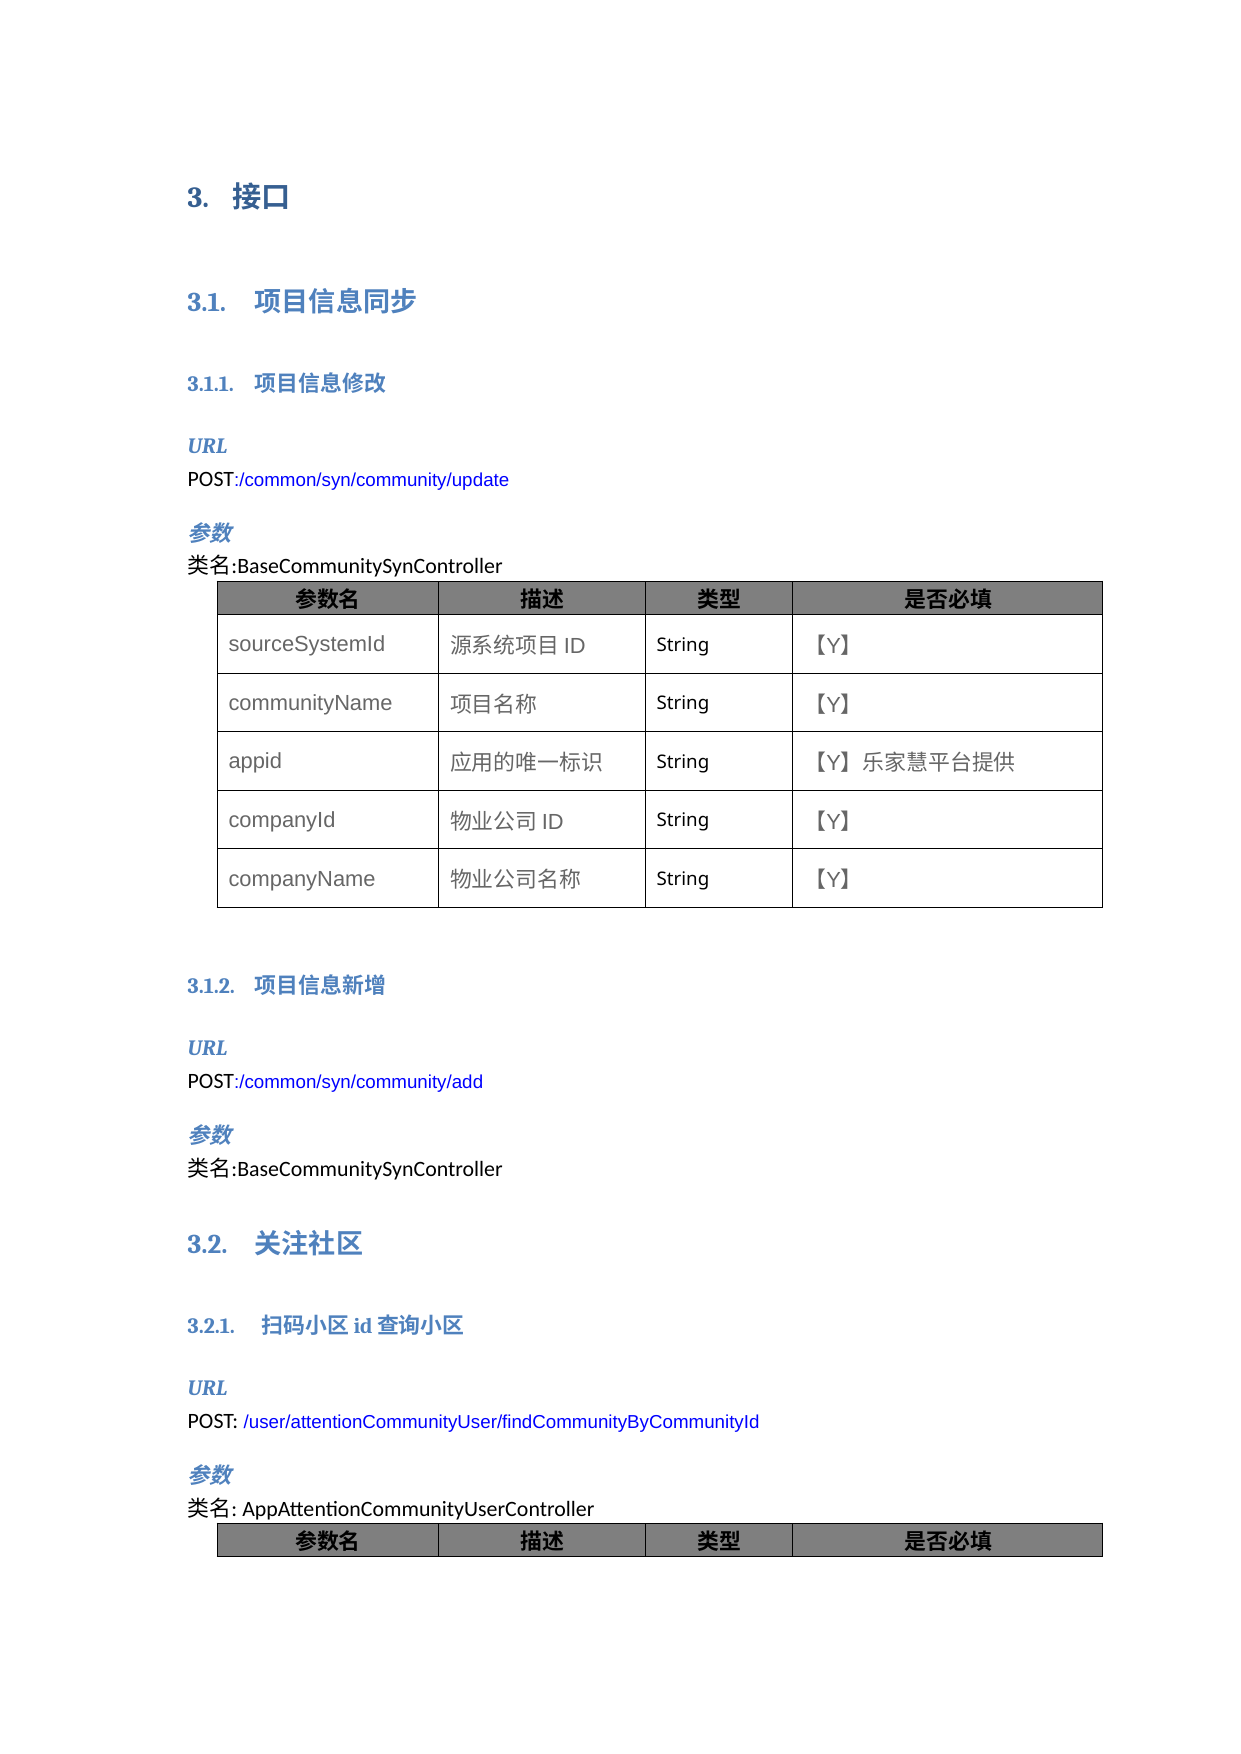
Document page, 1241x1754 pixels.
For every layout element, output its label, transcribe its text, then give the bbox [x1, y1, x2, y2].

table_header 参数名 [218, 1524, 438, 1556]
subtitle 参数 [187, 516, 1053, 548]
table_cell sourceSystemId [218, 615, 438, 673]
text 类名:BaseCommunitySynController [187, 548, 1053, 581]
subtitle URL [187, 430, 1053, 462]
table_header 类型 [646, 1524, 792, 1556]
table_cell String [646, 791, 792, 848]
table_cell 源系统项目ID [439, 615, 645, 673]
table_cell 物业公司名称 [439, 849, 645, 907]
subtitle 关注社区 [187, 1210, 1053, 1275]
table_cell appid [218, 732, 438, 790]
table_cell companyId [218, 791, 438, 848]
table_cell 【Y】 [793, 674, 1102, 731]
table_cell communityName [218, 674, 438, 731]
table_header 类型 [646, 582, 792, 614]
table_cell String [646, 732, 792, 790]
text POST:/common/syn/community/add [187, 1064, 1053, 1097]
table_header 是否必填 [793, 1524, 1102, 1556]
subtitle URL [187, 1372, 1053, 1404]
table_header 是否必填 [793, 582, 1102, 614]
subtitle 项目信息同步 [187, 268, 1053, 333]
table_header 参数名 [218, 582, 438, 614]
table_cell 项目名称 [439, 674, 645, 731]
subtitle URL [187, 1032, 1053, 1064]
table_cell String [646, 615, 792, 673]
subtitle 接口 [187, 162, 1053, 227]
subtitle 项目信息修改 [187, 366, 1053, 398]
table_cell 应用的唯一标识 [439, 732, 645, 790]
table_cell 【Y】 [793, 849, 1102, 907]
text POST: /user/attentionCommunityUser/findCommunityByCommunityId [187, 1404, 1053, 1437]
table_cell companyName [218, 849, 438, 907]
table_cell 【Y】 [793, 615, 1102, 673]
table_header 描述 [439, 582, 645, 614]
text 类名:BaseCommunitySynController [187, 1150, 1053, 1183]
text 类名: AppAttentionCommunityUserController [187, 1490, 1053, 1523]
table_cell 【Y】 [793, 791, 1102, 848]
subtitle 扫码小区id查询小区 [187, 1308, 1053, 1340]
subtitle 参数 [187, 1118, 1053, 1150]
subtitle 参数 [187, 1458, 1053, 1490]
table_header 描述 [439, 1524, 645, 1556]
text POST:/common/syn/community/update [187, 462, 1053, 495]
subtitle 项目信息新增 [187, 967, 1053, 1000]
table_cell String [646, 849, 792, 907]
table_cell 物业公司ID [439, 791, 645, 848]
table_cell 【Y】乐家慧平台提供 [793, 732, 1102, 790]
table_cell String [646, 674, 792, 731]
